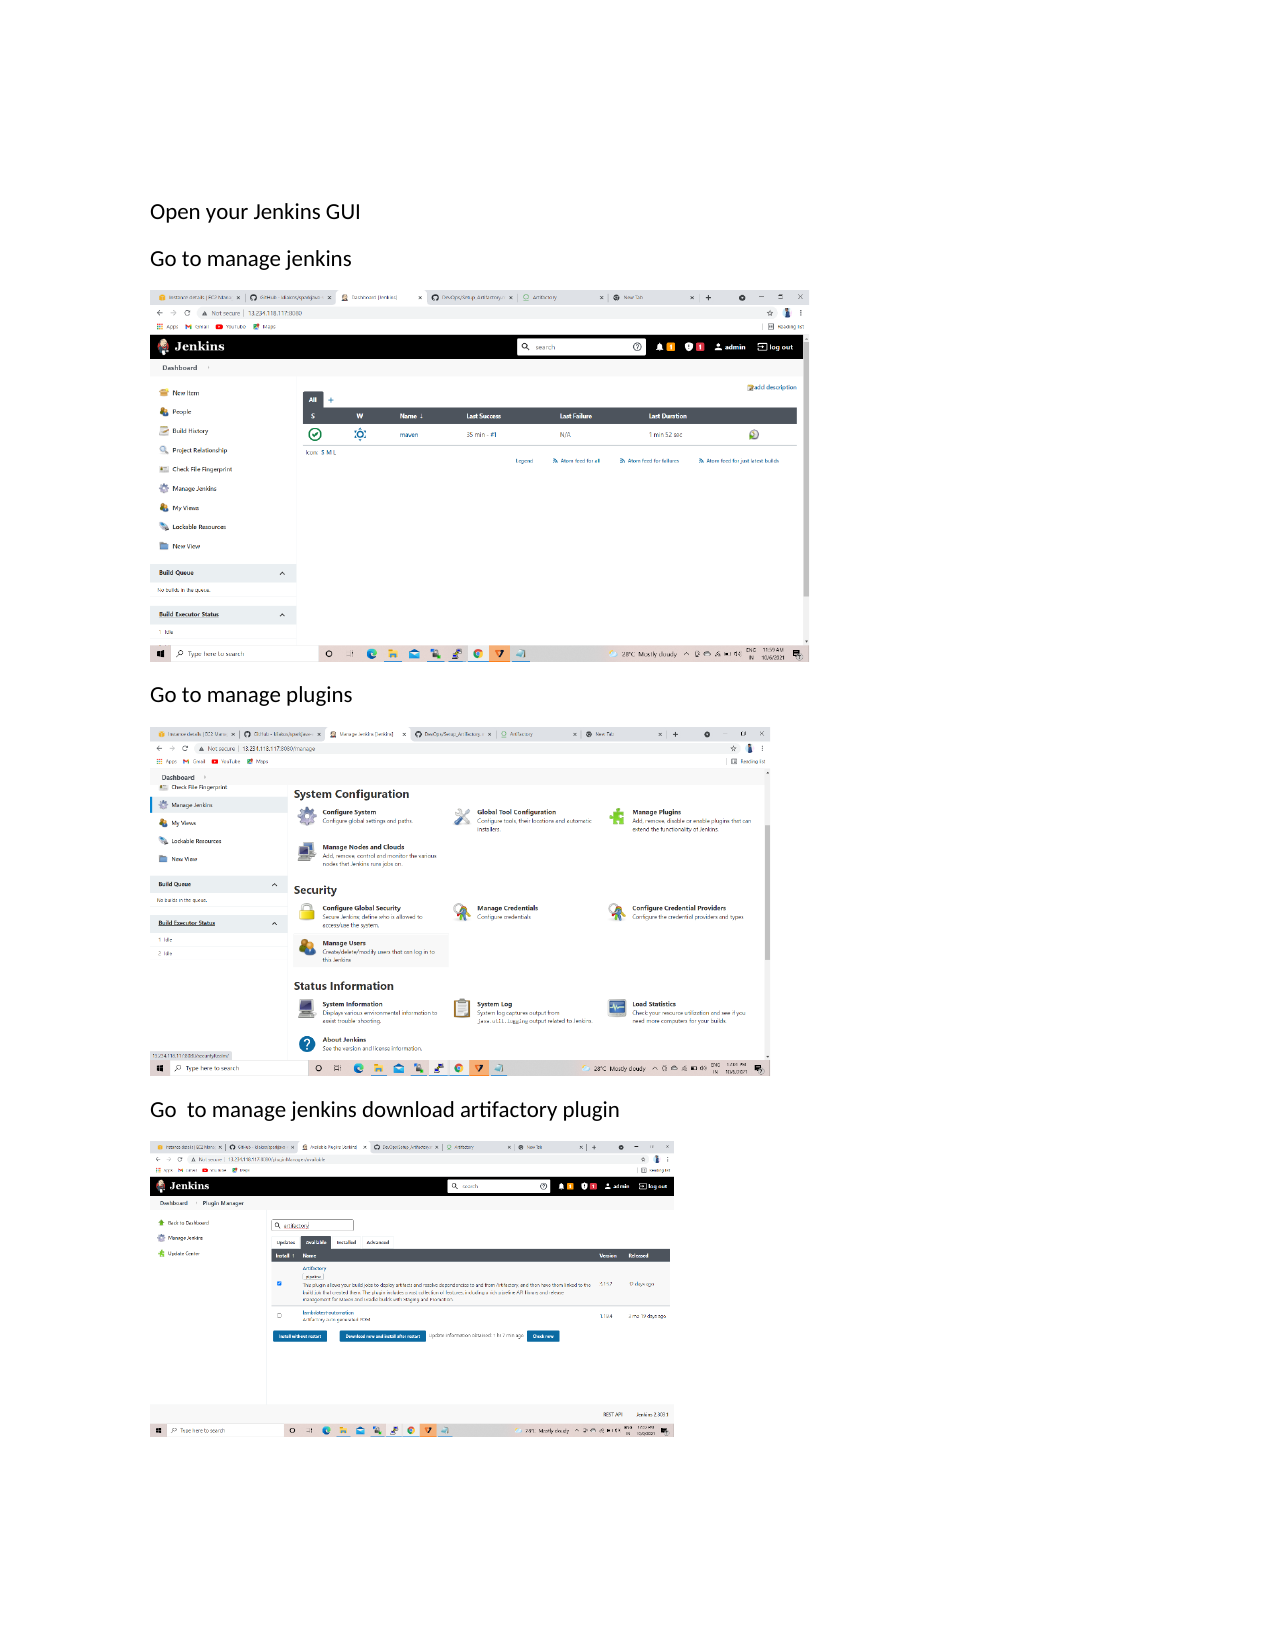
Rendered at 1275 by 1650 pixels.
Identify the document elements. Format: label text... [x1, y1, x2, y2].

picture [150, 290, 810, 662]
text Go to manage plugins [150, 680, 1125, 708]
picture [150, 727, 771, 1076]
picture [150, 1141, 674, 1437]
text Go to manage jenkins [150, 244, 1125, 272]
text Go to manage jenkins download artifactory plugin [150, 1095, 1125, 1123]
text Open your Jenkins GUI [150, 197, 1125, 225]
